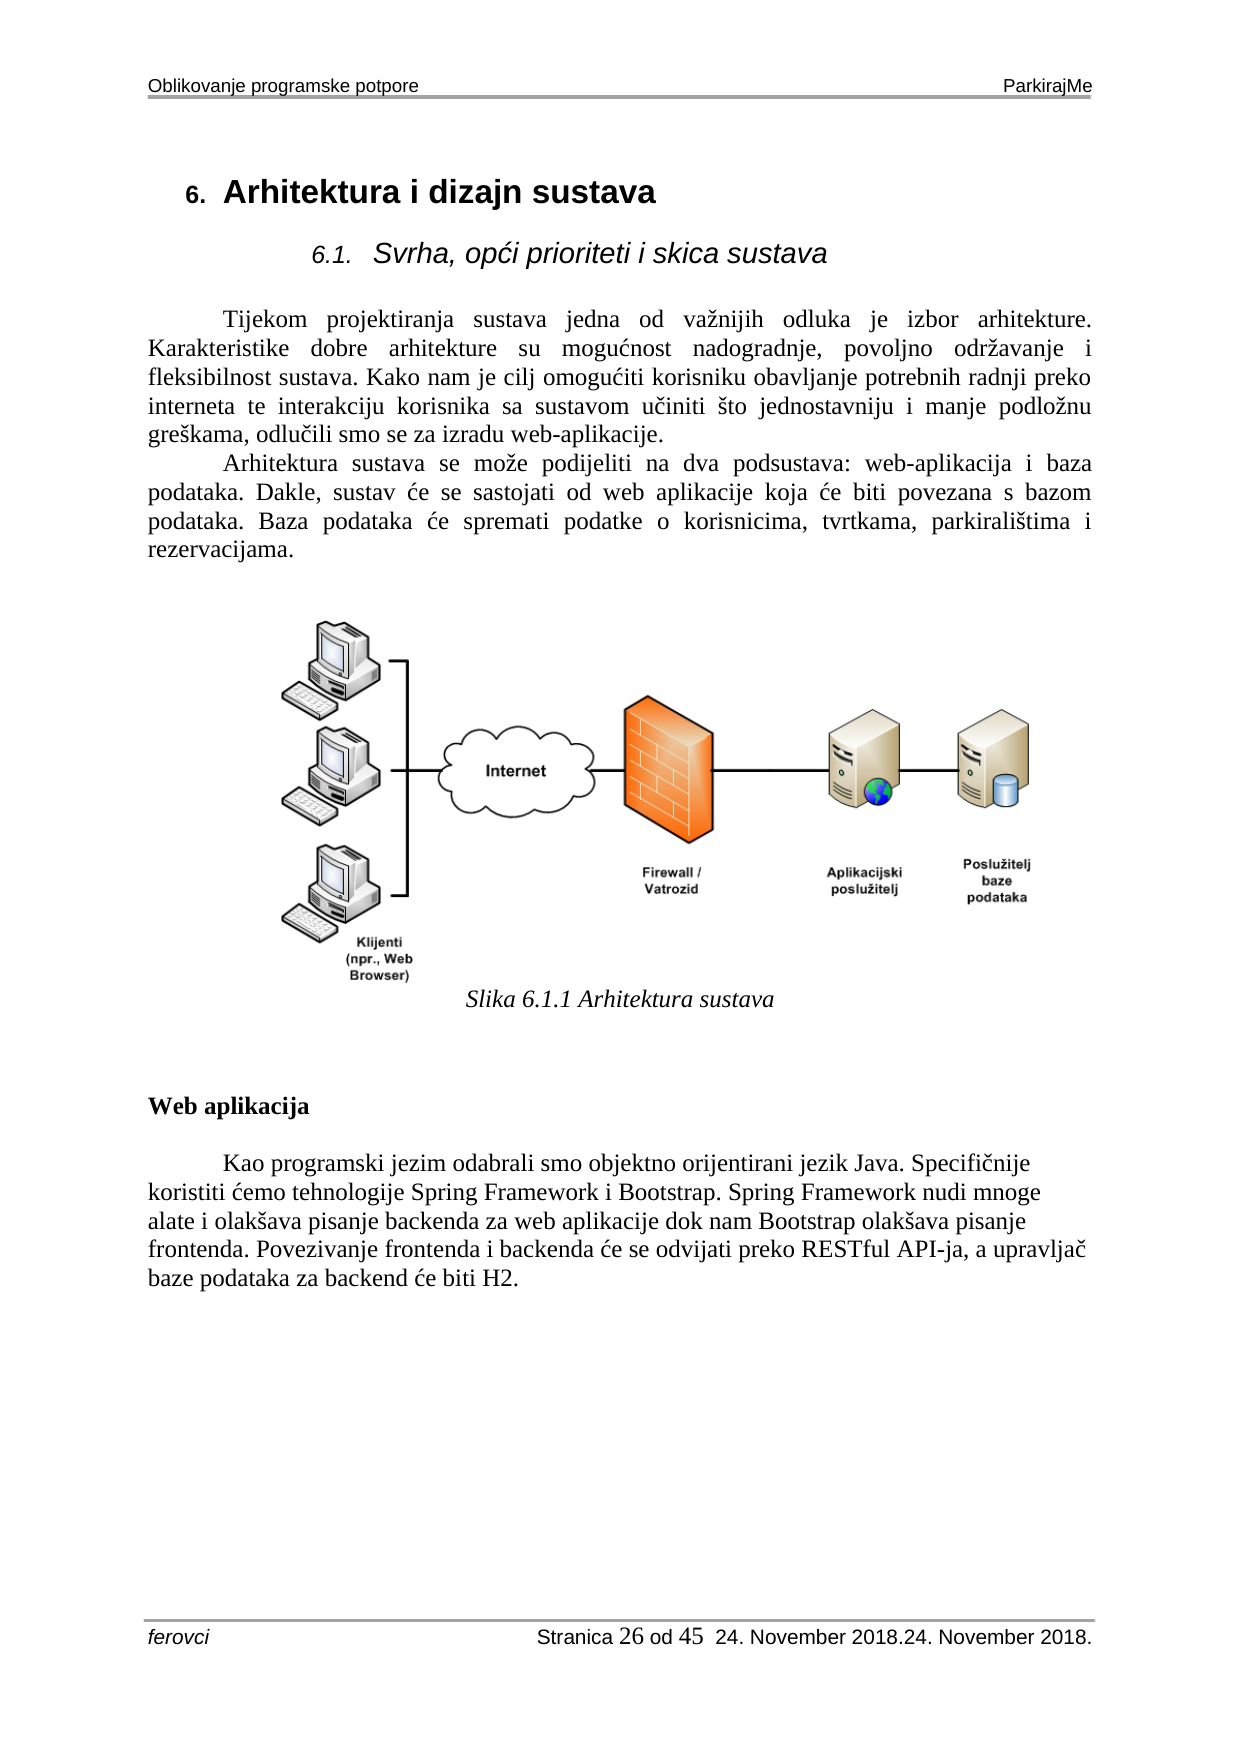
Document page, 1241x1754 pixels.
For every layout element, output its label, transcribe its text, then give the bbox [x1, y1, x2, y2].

text Tijekom projektiranja sustava jedna od važnijih odluka je izbor arhitekture. Karakteristike dobre arhitekture su mogućnost nadogradnje, povoljno održavanje i fleksibilnost sustava. Kako nam je cilj omogućiti korisniku obavljanje potrebnih radnji preko interneta te interakciju korisnika sa sustavom učiniti što jednostavniju i manje podložnu greškama, odlučili smo se za izradu web-aplikacije. [148, 304, 1093, 448]
picture [281, 620, 1035, 984]
subtitle Arhitektura i dizajn sustava [185, 173, 1093, 211]
text Kao programski jezim odabrali smo objektno orijentirani jezik Java. Specifičnije koristiti ćemo tehnologije Spring Framework i Bootstrap. Spring Framework nudi mnoge alate i olakšava pisanje backenda za web aplikacije dok nam Bootstrap olakšava pisanje frontenda. Povezivanje frontenda i backenda će se odvijati preko RESTful API-ja, a upravljač baze podataka za backend će biti H2. [148, 1148, 1093, 1292]
picture [147, 95, 1092, 99]
text Web aplikacija [148, 1091, 1093, 1119]
text Arhitektura sustava se može podijeliti na dva podsustava: web-aplikacija i baza podataka. Dakle, sustav će se sastojati od web aplikacije koja će biti povezana s bazom podataka. Baza podataka će spremati podatke o korisnicima, tvrtkama, parkiralištima i rezervacijama. [148, 448, 1093, 563]
text Slika 6.1.1 Arhitektura sustava [148, 984, 1093, 1012]
subtitle Svrha, opći prioriteti i skica sustava [252, 236, 1093, 269]
